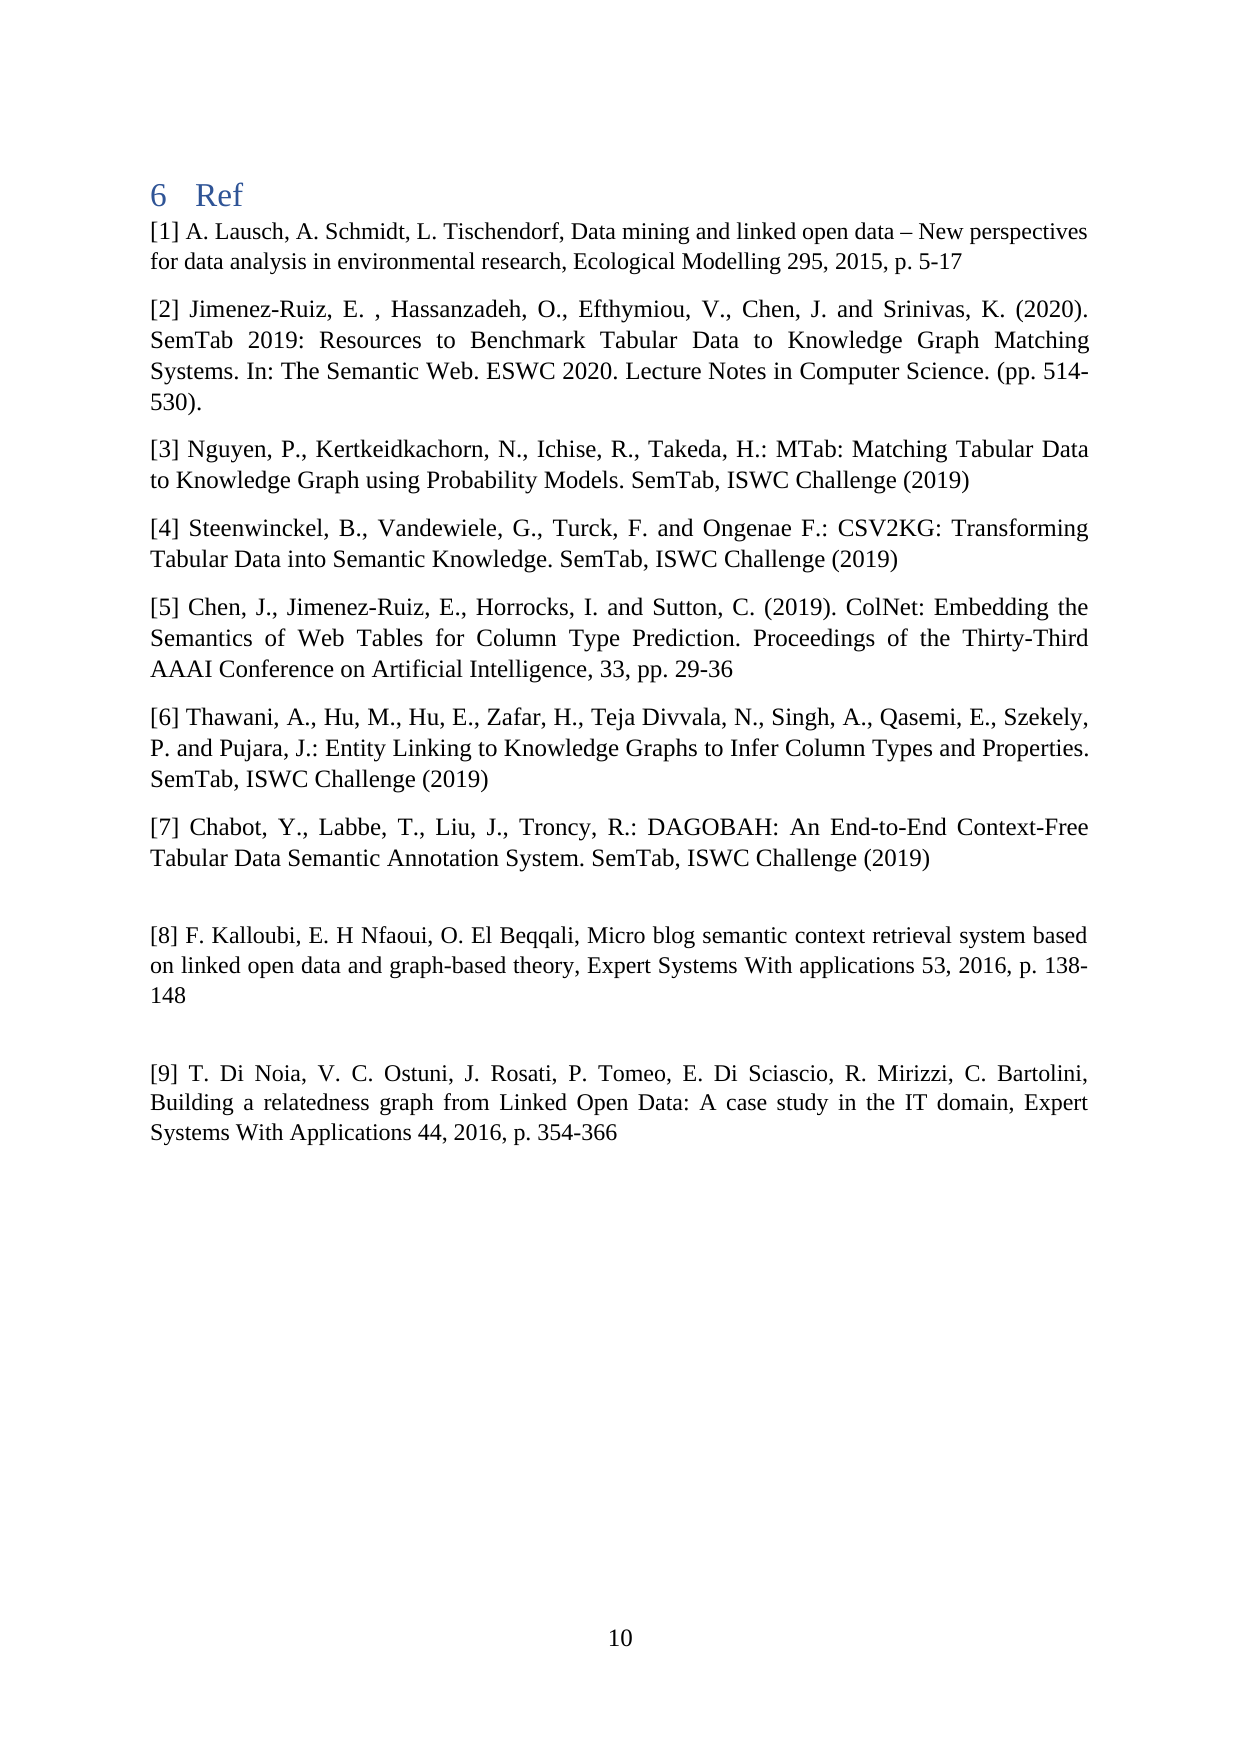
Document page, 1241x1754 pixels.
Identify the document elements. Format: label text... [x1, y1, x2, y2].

text [2] Jimenez-Ruiz, E. , Hassanzadeh, O., Efthymiou, V., Chen, J. and Srinivas, K. (2020). SemTab 2019: Resources to Benchmark Tabular Data to Knowledge Graph Matching Systems. In: The Semantic Web. ESWC 2020. Lecture Notes in Computer Science. (pp. 514-530). [150, 294, 1090, 416]
subtitle Ref [150, 175, 1090, 213]
text [8] F. Kalloubi, E. H Nfaoui, O. El Beqqali, Micro blog semantic context retrieval system based on linked open data and graph-based theory, Expert Systems With applications 53, 2016, p. 138-148 [150, 890, 1090, 1039]
text [3] Nguyen, P., Kertkeidkachorn, N., Ichise, R., Takeda, H.: MTab: Matching Tabular Data to Knowledge Graph using Probability Models. SemTab, ISWC Challenge (2019) [150, 434, 1090, 494]
text [1] A. Lausch, A. Schmidt, L. Tischendorf, Data mining and linked open data – New perspectives for data analysis in environmental research, Ecological Modelling 295, 2015, p. 5-17 [150, 216, 1090, 275]
text [5] Chen, J., Jimenez-Ruiz, E., Horrocks, I. and Sutton, C. (2019). ColNet: Embedding the Semantics of Web Tables for Column Type Prediction. Proceedings of the Thirty-Third AAAI Conference on Artificial Intelligence, 33, pp. 29-36 [150, 592, 1090, 683]
text [4] Steenwinckel, B., Vandewiele, G., Turck, F. and Ongenae F.: CSV2KG: Transforming Tabular Data into Semantic Knowledge. SemTab, ISWC Challenge (2019) [150, 513, 1090, 573]
text [6] Thawani, A., Hu, M., Hu, E., Zafar, H., Teja Divvala, N., Singh, A., Qasemi, E., Szekely, P. and Pujara, J.: Entity Linking to Knowledge Graphs to Infer Column Types and Properties. SemTab, ISWC Challenge (2019) [150, 702, 1090, 793]
text [9] T. Di Noia, V. C. Ostuni, J. Rosati, P. Tomeo, E. Di Sciascio, R. Mirizzi, C. Bartolini, Building a relatedness graph from Linked Open Data: A case study in the IT domain, Expert Systems With Applications 44, 2016, p. 354-366 [150, 1058, 1090, 1146]
text [7] Chabot, Y., Labbe, T., Liu, J., Troncy, R.: DAGOBAH: An End-to-End Context-Free Tabular Data Semantic Annotation System. SemTab, ISWC Challenge (2019) [150, 812, 1090, 871]
